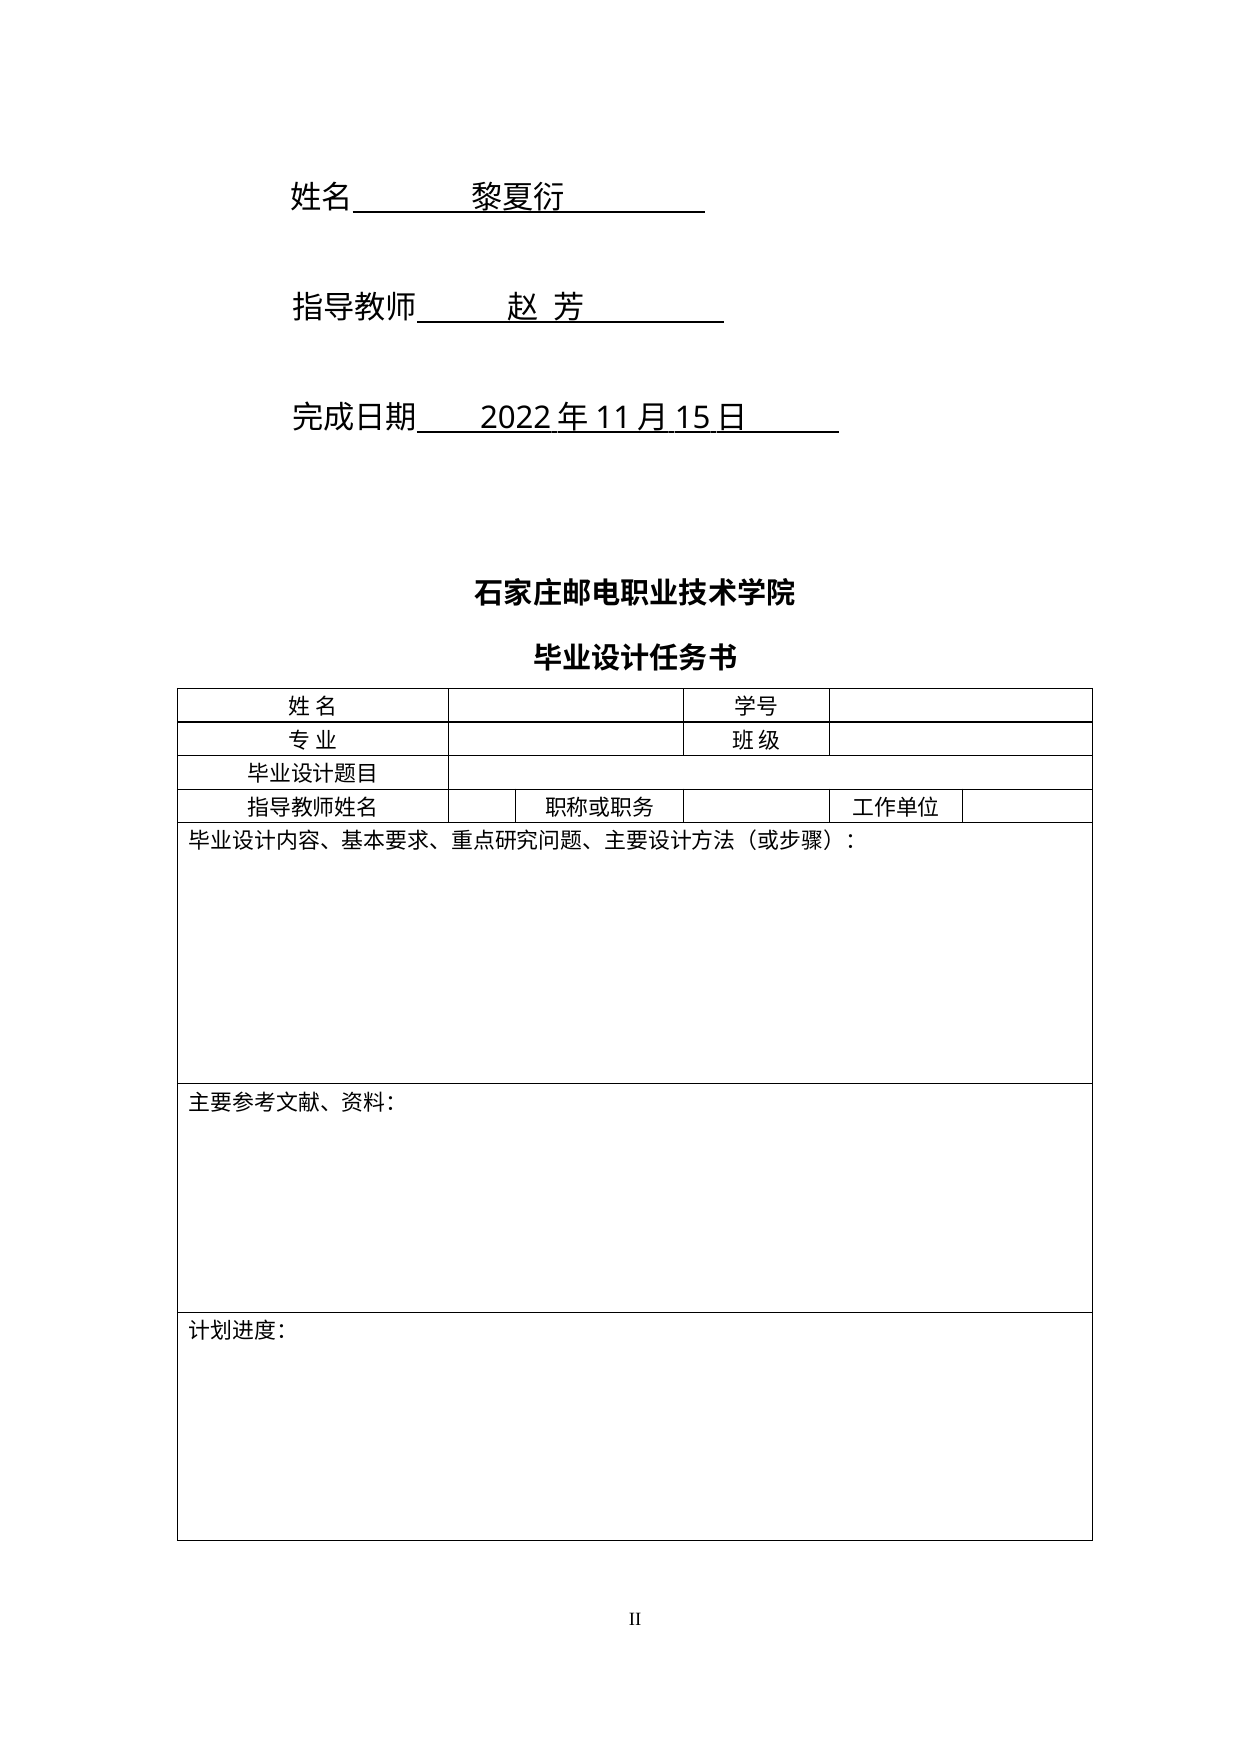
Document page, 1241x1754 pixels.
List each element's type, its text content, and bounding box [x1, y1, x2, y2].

table_cell 毕业设计内容、基本要求、重点研究问题、主要设计方法（或步骤）： [178, 823, 1092, 1083]
table_cell [684, 790, 829, 822]
text 姓名 黎夏衍 [290, 162, 1092, 227]
table_cell 指导教师姓名 [178, 790, 448, 822]
table_header 姓 名 [178, 689, 448, 721]
table_cell [830, 723, 1092, 755]
table_cell [449, 790, 515, 822]
table_cell 工作单位 [830, 790, 962, 822]
text 石家庄邮电职业技术学院 [177, 558, 1092, 623]
table_header [830, 689, 1092, 721]
text 毕业设计任务书 [177, 623, 1092, 688]
text 完成日期 2022年11月15日 [292, 382, 1092, 447]
table_cell 职称或职务 [516, 790, 683, 822]
table_cell [449, 723, 683, 755]
table_cell 主要参考文献、资料： [178, 1084, 1092, 1312]
text 指导教师 赵 芳 [292, 272, 1092, 337]
table_cell [963, 790, 1092, 822]
table_cell [449, 756, 1092, 788]
table_cell 专 业 [178, 723, 448, 755]
table_cell 计划进度： [178, 1313, 1092, 1540]
table_header 学号 [684, 689, 829, 721]
table_header [449, 689, 683, 721]
table_cell 班 级 [684, 723, 829, 755]
table_cell 毕业设计题目 [178, 756, 448, 788]
